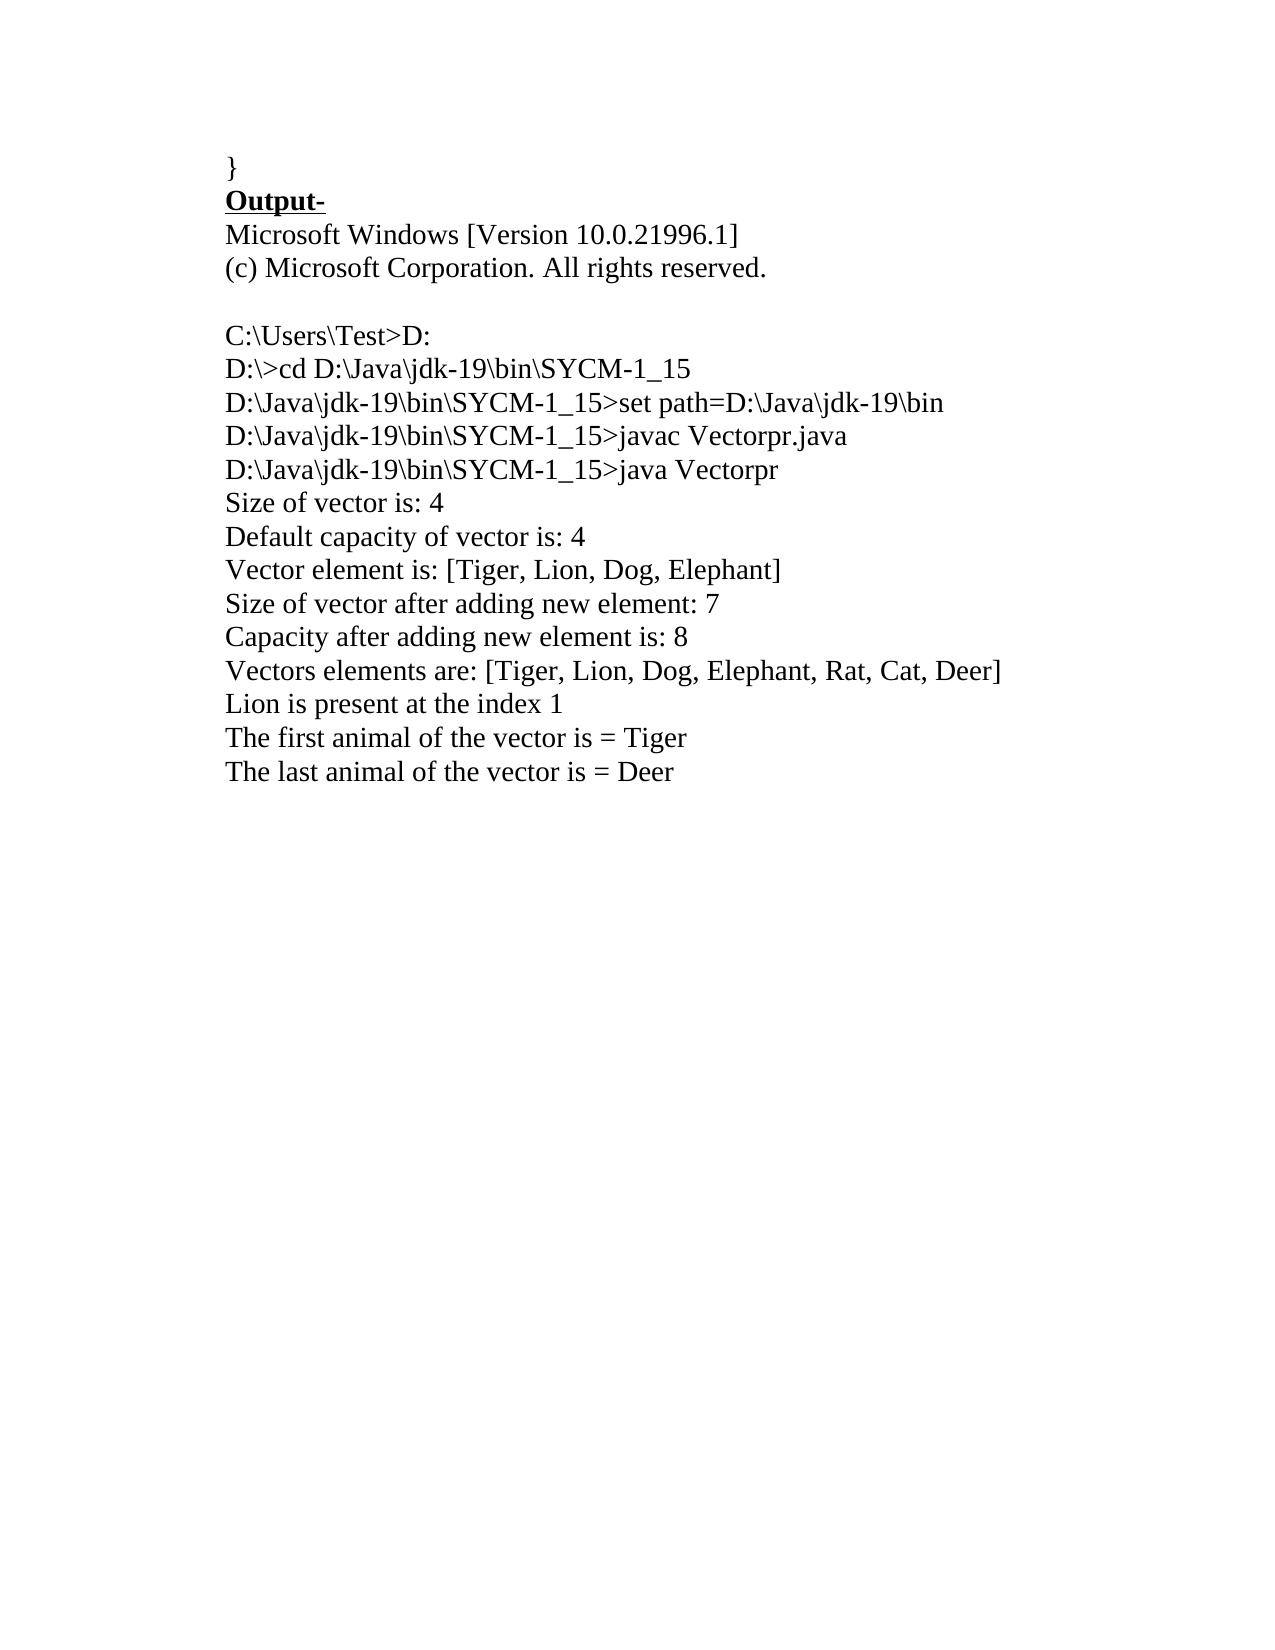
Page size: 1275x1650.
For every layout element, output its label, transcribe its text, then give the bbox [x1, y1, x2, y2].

text Output- [225, 183, 1125, 217]
text Vectors elements are: [Tiger, Lion, Dog, Elephant, Rat, Cat, Deer] [225, 653, 1125, 687]
text } [225, 150, 1125, 183]
text D:\>cd D:\Java\jdk-19\bin\SYCM-1_15 [225, 351, 1125, 385]
text Size of vector after adding new element: 7 [225, 586, 1125, 619]
text D:\Java\jdk-19\bin\SYCM-1_15>java Vectorpr [225, 452, 1125, 485]
text The first animal of the vector is = Tiger [225, 720, 1125, 754]
text Lion is present at the index 1 [225, 687, 1125, 720]
text C:\Users\Test>D: [225, 318, 1125, 351]
text Size of vector is: 4 [225, 485, 1125, 519]
text The last animal of the vector is = Deer [225, 754, 1125, 787]
text D:\Java\jdk-19\bin\SYCM-1_15>javac Vectorpr.java [225, 418, 1125, 452]
text Default capacity of vector is: 4 [225, 519, 1125, 552]
text Capacity after adding new element is: 8 [225, 619, 1125, 653]
text Vector element is: [Tiger, Lion, Dog, Elephant] [225, 552, 1125, 586]
text (c) Microsoft Corporation. All rights reserved. [225, 251, 1125, 284]
text D:\Java\jdk-19\bin\SYCM-1_15>set path=D:\Java\jdk-19\bin [225, 385, 1125, 418]
text Microsoft Windows [Version 10.0.21996.1] [225, 217, 1125, 251]
